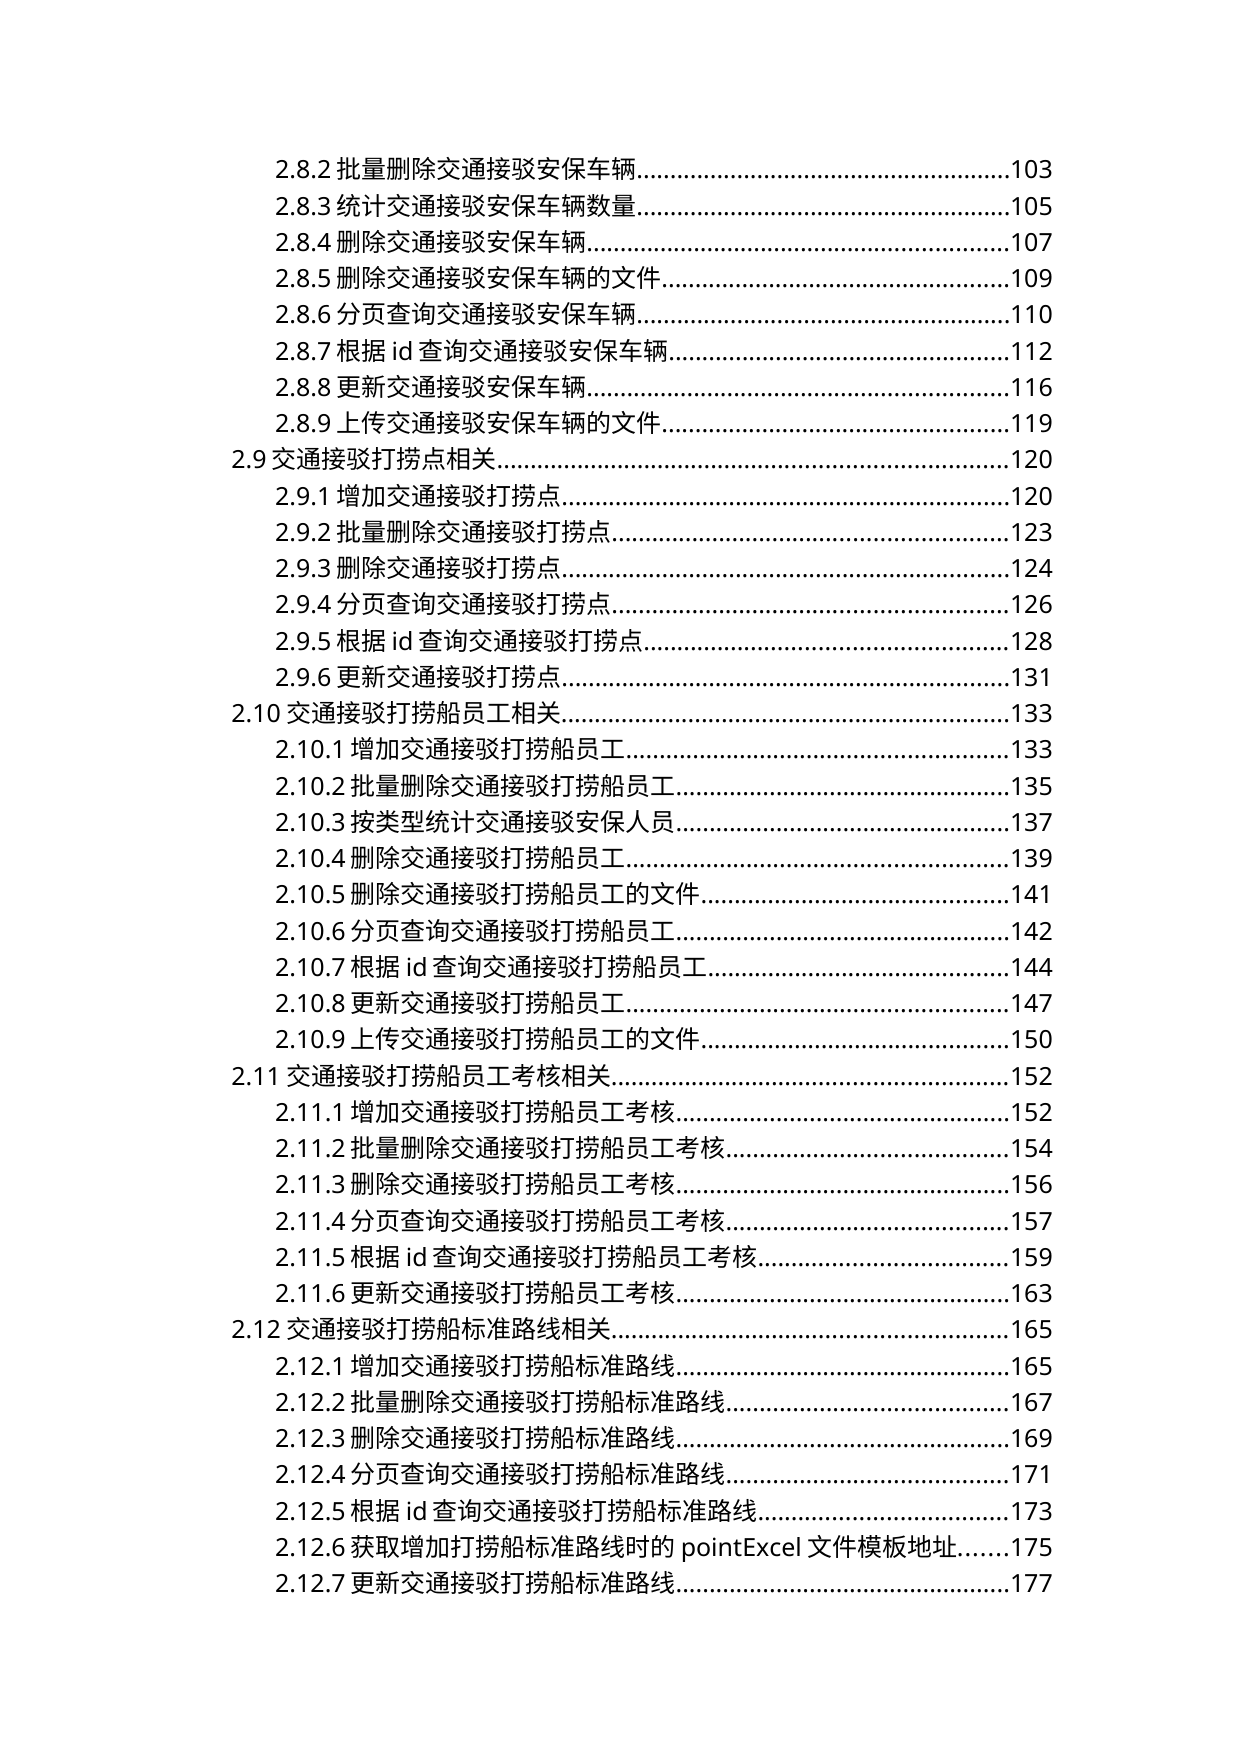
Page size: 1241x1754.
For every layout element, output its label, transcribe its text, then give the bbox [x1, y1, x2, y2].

text 2.10交通接驳打捞船员工相关 133 [231, 694, 1053, 730]
text 2.11.5根据id查询交通接驳打捞船员工考核 159 [275, 1237, 1053, 1274]
text 2.8.9上传交通接驳安保车辆的文件 119 [275, 404, 1053, 440]
text 2.10.9上传交通接驳打捞船员工的文件 150 [275, 1020, 1053, 1056]
text 2.12.2批量删除交通接驳打捞船标准路线 167 [275, 1382, 1053, 1419]
text 2.10.7根据id查询交通接驳打捞船员工 144 [275, 947, 1053, 984]
text 2.8.7根据id查询交通接驳安保车辆 112 [275, 331, 1053, 367]
text 2.10.2批量删除交通接驳打捞船员工 135 [275, 766, 1053, 802]
text 2.11.6更新交通接驳打捞船员工考核 163 [275, 1274, 1053, 1310]
text 2.11.1增加交通接驳打捞船员工考核 152 [275, 1092, 1053, 1129]
text 2.8.2批量删除交通接驳安保车辆 103 [275, 150, 1053, 186]
text 2.8.5删除交通接驳安保车辆的文件 109 [275, 259, 1053, 295]
text 2.10.5删除交通接驳打捞船员工的文件 141 [275, 875, 1053, 911]
text 2.9.5根据id查询交通接驳打捞点 128 [275, 621, 1053, 657]
text 2.10.3按类型统计交通接驳安保人员 137 [275, 802, 1053, 839]
text 2.12.6获取增加打捞船标准路线时的pointExcel文件模板地址 175 [275, 1527, 1053, 1564]
text 2.9.6更新交通接驳打捞点 131 [275, 657, 1053, 694]
text 2.9.2批量删除交通接驳打捞点 123 [275, 512, 1053, 549]
text 2.12.3删除交通接驳打捞船标准路线 169 [275, 1419, 1053, 1455]
text 2.10.6分页查询交通接驳打捞船员工 142 [275, 911, 1053, 947]
text 2.11.2批量删除交通接驳打捞船员工考核 154 [275, 1129, 1053, 1165]
text 2.8.4删除交通接驳安保车辆 107 [275, 222, 1053, 259]
text 2.12.1增加交通接驳打捞船标准路线 165 [275, 1346, 1053, 1382]
text 2.8.3统计交通接驳安保车辆数量 105 [275, 186, 1053, 222]
text 2.8.8更新交通接驳安保车辆 116 [275, 367, 1053, 404]
text 2.9.1增加交通接驳打捞点 120 [275, 476, 1053, 512]
text 2.11.3删除交通接驳打捞船员工考核 156 [275, 1165, 1053, 1201]
text 2.10.4删除交通接驳打捞船员工 139 [275, 839, 1053, 875]
text 2.10.1增加交通接驳打捞船员工 133 [275, 730, 1053, 766]
text 2.9交通接驳打捞点相关 120 [231, 440, 1053, 476]
text 2.12交通接驳打捞船标准路线相关 165 [231, 1310, 1053, 1346]
text 2.11交通接驳打捞船员工考核相关 152 [231, 1056, 1053, 1092]
text 2.10.8更新交通接驳打捞船员工 147 [275, 984, 1053, 1020]
text 2.11.4分页查询交通接驳打捞船员工考核 157 [275, 1201, 1053, 1237]
text 2.8.6分页查询交通接驳安保车辆 110 [275, 295, 1053, 331]
text 2.12.5根据id查询交通接驳打捞船标准路线 173 [275, 1491, 1053, 1527]
text 2.12.4分页查询交通接驳打捞船标准路线 171 [275, 1455, 1053, 1491]
text 2.9.4分页查询交通接驳打捞点 126 [275, 585, 1053, 621]
text 2.12.7更新交通接驳打捞船标准路线 177 [275, 1564, 1053, 1600]
text 2.9.3删除交通接驳打捞点 124 [275, 549, 1053, 585]
